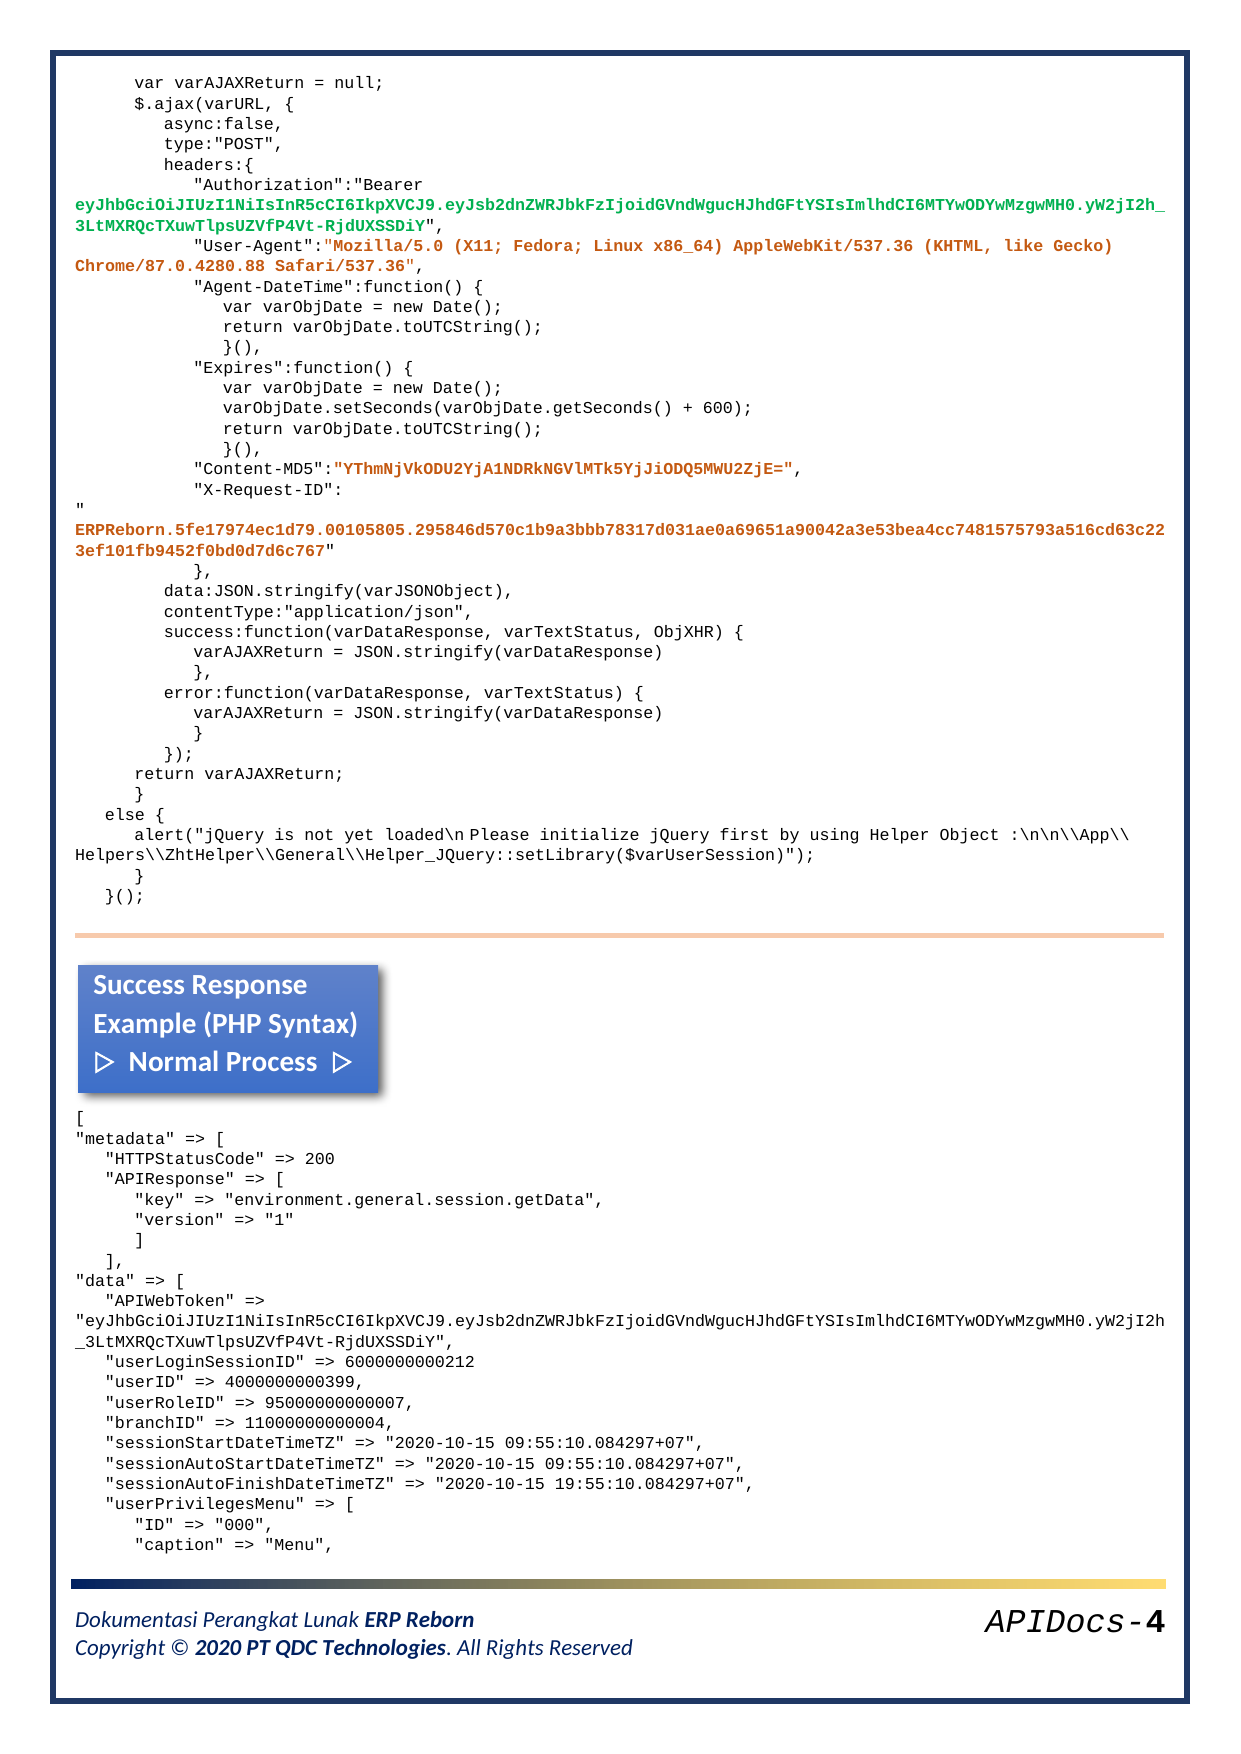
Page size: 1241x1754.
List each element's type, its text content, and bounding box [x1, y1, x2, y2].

text return varObjDate.toUTCString(); [75, 319, 1165, 338]
text contentType:"application/json", [75, 603, 1165, 622]
text "APIResponse" => [ [75, 1171, 1165, 1190]
text "version" => "1" [75, 1211, 1165, 1230]
text "sessionAutoStartDateTimeTZ" => "2020-10-15 09:55:10.084297+07", [75, 1455, 1165, 1474]
text "sessionAutoFinishDateTimeTZ" => "2020-10-15 19:55:10.084297+07", [75, 1476, 1165, 1494]
text "User-Agent":"Mozilla/5.0 (X11; Fedora; Linux x86_64) AppleWebKit/537.36 (KHTML, like Gecko) Chrome/87.0.4280.88 Safari/537.36", [75, 237, 1165, 277]
text $.ajax(varURL, { [75, 95, 1165, 114]
text "userPrivilegesMenu" => [ [75, 1496, 1165, 1515]
table_header [75, 933, 1164, 938]
text varAJAXReturn = JSON.stringify(varDataResponse) [75, 644, 1165, 663]
text } [75, 867, 1165, 886]
text "Authorization":"Bearer eyJhbGciOiJIUzI1NiIsInR5cCI6IkpXVCJ9.eyJsb2dnZWRJbkFzIjoidGVndWgucHJhdGFtYSIsImlhdCI6MTYwODYwMzgwMH0.yW2jI2h_3LtMXRQcTXuwTlpsUZVfP4Vt-RjdUXSSDiY", [75, 177, 1165, 236]
text "APIWebToken" => "eyJhbGciOiJIUzI1NiIsInR5cCI6IkpXVCJ9.eyJsb2dnZWRJbkFzIjoidGVndWgucHJhdGFtYSIsImlhdCI6MTYwODYwMzgwMH0.yW2jI2h_3LtMXRQcTXuwTlpsUZVfP4Vt-RjdUXSSDiY", [75, 1293, 1165, 1352]
text "Content-MD5":"YThmNjVkODU2YjA1NDRkNGVlMTk5YjJiODQ5MWU2ZjE=", [75, 461, 1165, 480]
text "sessionStartDateTimeTZ" => "2020-10-15 09:55:10.084297+07", [75, 1435, 1165, 1454]
text }); [75, 745, 1165, 764]
text success:function(varDataResponse, varTextStatus, ObjXHR) { [75, 623, 1165, 642]
text "userRoleID" => 95000000000007, [75, 1394, 1165, 1413]
text "userID" => 4000000000399, [75, 1374, 1165, 1393]
text return varAJAXReturn; [75, 766, 1165, 784]
text var varAJAXReturn = null; [75, 75, 1165, 94]
text "X-Request-ID": "ERPReborn.5fe17974ec1d79.00105805.295846d570c1b9a3bbb78317d031ae0a69651a90042a3e53bea4cc7481575793a516cd63c223ef101fb9452f0bd0d7d6c767" [75, 481, 1165, 561]
text "caption" => "Menu", [75, 1536, 1165, 1555]
text }, [75, 664, 1165, 683]
text } [75, 725, 1165, 744]
text error:function(varDataResponse, varTextStatus) { [75, 684, 1165, 703]
text "Expires":function() { [75, 359, 1165, 378]
text "branchID" => 11000000000004, [75, 1414, 1165, 1433]
text headers:{ [75, 156, 1165, 175]
text "Agent-DateTime":function() { [75, 278, 1165, 297]
text [ [75, 1110, 1165, 1129]
text var varObjDate = new Date(); [75, 298, 1165, 317]
text varObjDate.setSeconds(varObjDate.getSeconds() + 600); [75, 400, 1165, 419]
text }(); [75, 887, 1165, 906]
text type:"POST", [75, 136, 1165, 155]
text "data" => [ [75, 1272, 1165, 1291]
text }, [75, 562, 1165, 581]
text }(), [75, 441, 1165, 459]
text "userLoginSessionID" => 6000000000212 [75, 1354, 1165, 1372]
text var varObjDate = new Date(); [75, 380, 1165, 398]
text "ID" => "000", [75, 1516, 1165, 1535]
text varAJAXReturn = JSON.stringify(varDataResponse) [75, 705, 1165, 723]
text ] [75, 1232, 1165, 1251]
text alert("jQuery is not yet loaded\n Please initialize jQuery first by using Helper Object :\n\n\\App\\Helpers\\ZhtHelper\\General\\Helper_JQuery::setLibrary($varUserSession)"); [75, 827, 1165, 866]
text ], [75, 1252, 1165, 1271]
text async:false, [75, 116, 1165, 134]
text }(), [75, 339, 1165, 358]
text data:JSON.stringify(varJSONObject), [75, 583, 1165, 602]
text "HTTPStatusCode" => 200 [75, 1151, 1165, 1169]
text "key" => "environment.general.session.getData", [75, 1191, 1165, 1210]
text else { [75, 806, 1165, 825]
text "metadata" => [ [75, 1130, 1165, 1149]
text return varObjDate.toUTCString(); [75, 420, 1165, 439]
text } [75, 786, 1165, 805]
